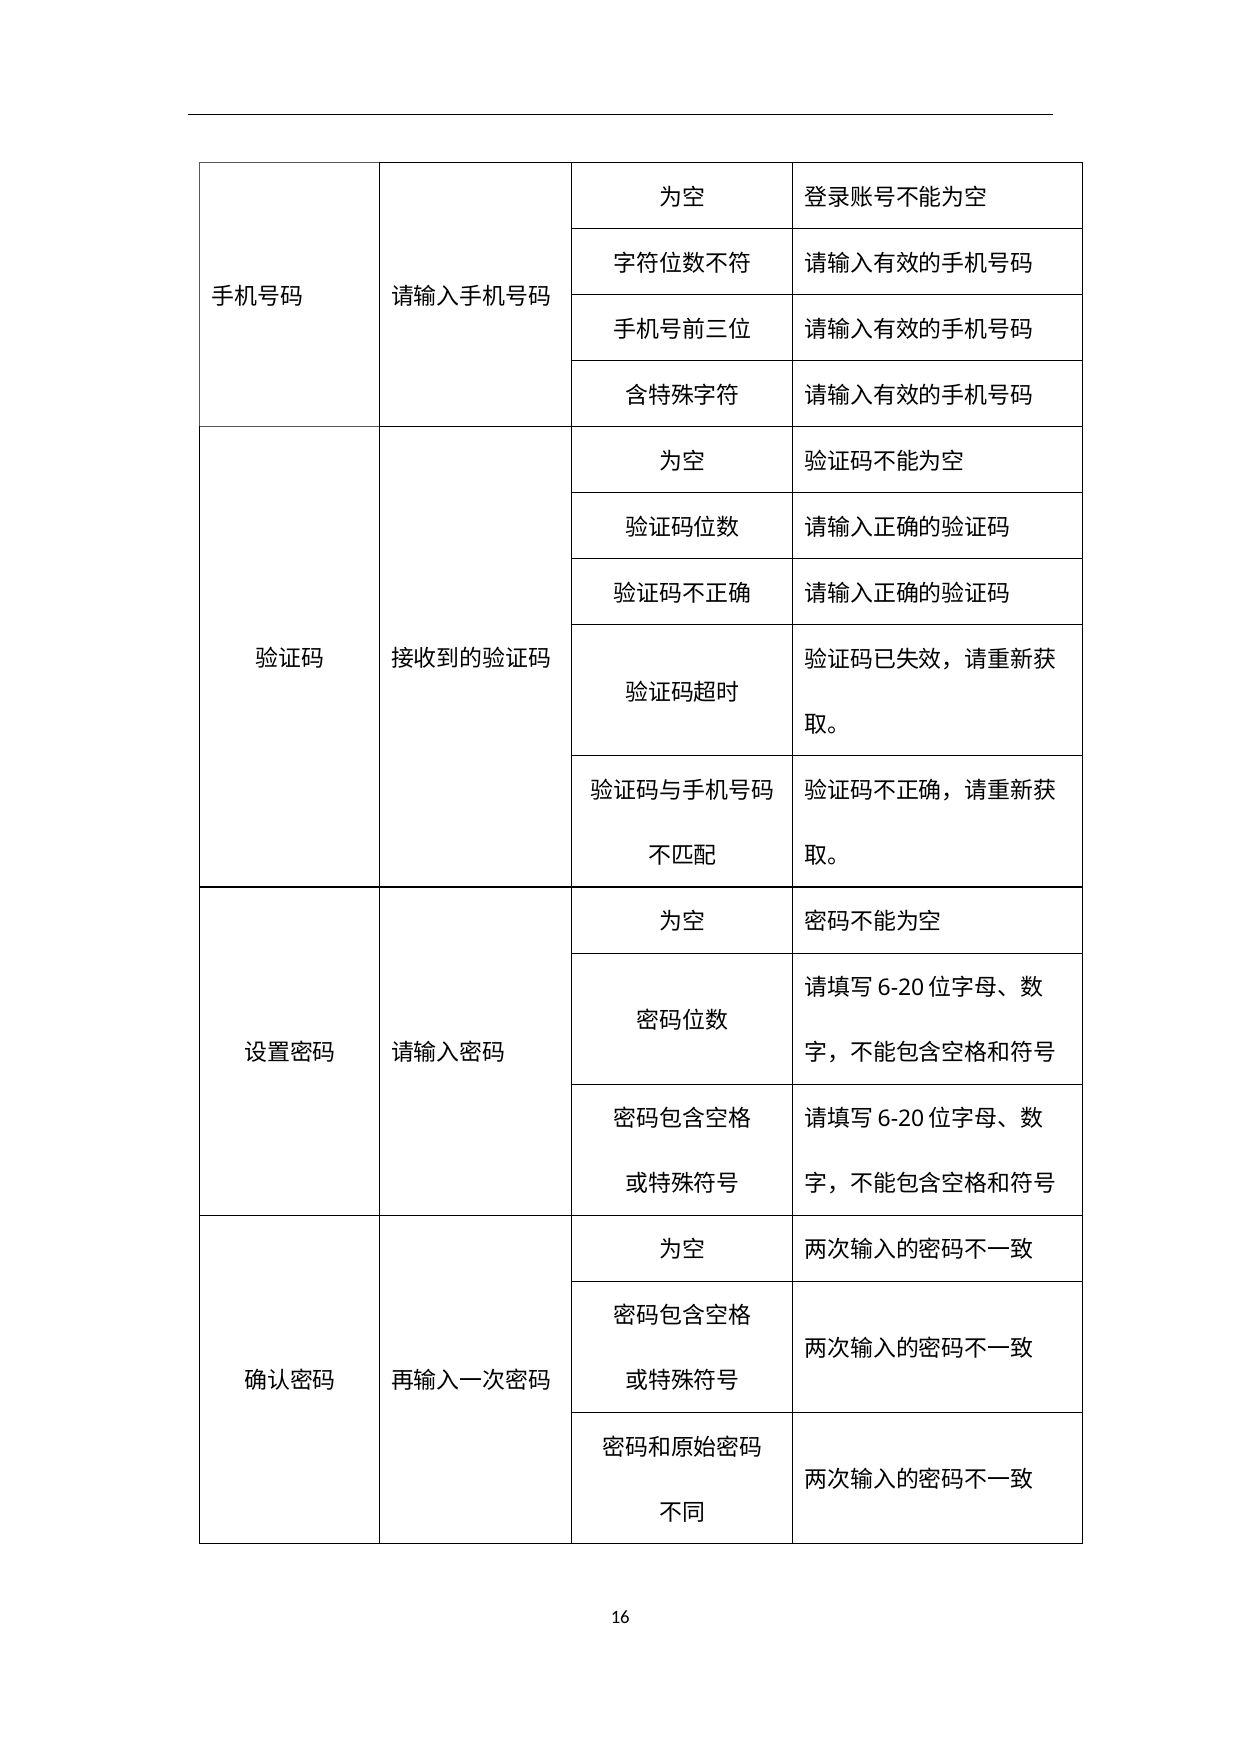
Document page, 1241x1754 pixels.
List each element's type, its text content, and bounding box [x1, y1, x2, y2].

table_cell 验证码不正确 [572, 559, 792, 624]
table_cell 请输入手机号码 [380, 163, 571, 426]
table_cell 密码包含空格 或特殊符号 [572, 1282, 792, 1412]
table_cell 请输入正确的验证码 [793, 493, 1082, 558]
table_cell 含特殊字符 [572, 361, 792, 426]
table_cell 接收到的验证码 [380, 427, 571, 886]
table_cell 为空 [572, 163, 792, 228]
table_cell 登录账号不能为空 [793, 163, 1082, 228]
table_cell 验证码不正确，请重新获取。 [793, 756, 1082, 886]
table_cell 验证码位数 [572, 493, 792, 558]
table_cell 两次输入的密码不一致 [793, 1282, 1082, 1412]
table_cell 手机号码 [200, 163, 379, 426]
table_cell 为空 [572, 1216, 792, 1281]
table_cell 字符位数不符 [572, 229, 792, 294]
table_cell 密码包含空格 或特殊符号 [572, 1085, 792, 1214]
table_cell 请填写6-20位字母、数字，不能包含空格和符号 [793, 1085, 1082, 1214]
table_cell 验证码已失效，请重新获取。 [793, 625, 1082, 755]
table_cell 密码和原始密码 不同 [572, 1413, 792, 1543]
table_cell 请输入正确的验证码 [793, 559, 1082, 624]
table_cell 验证码与手机号码不匹配 [572, 756, 792, 886]
table_cell 请输入有效的手机号码 [793, 229, 1082, 294]
table_cell 密码不能为空 [793, 888, 1082, 952]
table_cell 请输入有效的手机号码 [793, 361, 1082, 426]
table_cell 密码位数 [572, 954, 792, 1083]
table_cell 为空 [572, 427, 792, 492]
table_cell 请输入密码 [380, 888, 571, 1214]
table_cell 验证码不能为空 [793, 427, 1082, 492]
table_cell 请填写6-20位字母、数字，不能包含空格和符号 [793, 954, 1082, 1083]
table_cell 再输入一次密码 [380, 1216, 571, 1543]
table_cell 验证码 [200, 427, 379, 886]
table_cell 两次输入的密码不一致 [793, 1216, 1082, 1281]
table_cell 设置密码 [200, 888, 379, 1214]
table_cell 验证码超时 [572, 625, 792, 755]
table_cell 请输入有效的手机号码 [793, 295, 1082, 360]
table_cell 为空 [572, 888, 792, 952]
table_cell 确认密码 [200, 1216, 379, 1543]
table_cell 两次输入的密码不一致 [793, 1413, 1082, 1543]
table_cell 手机号前三位 [572, 295, 792, 360]
